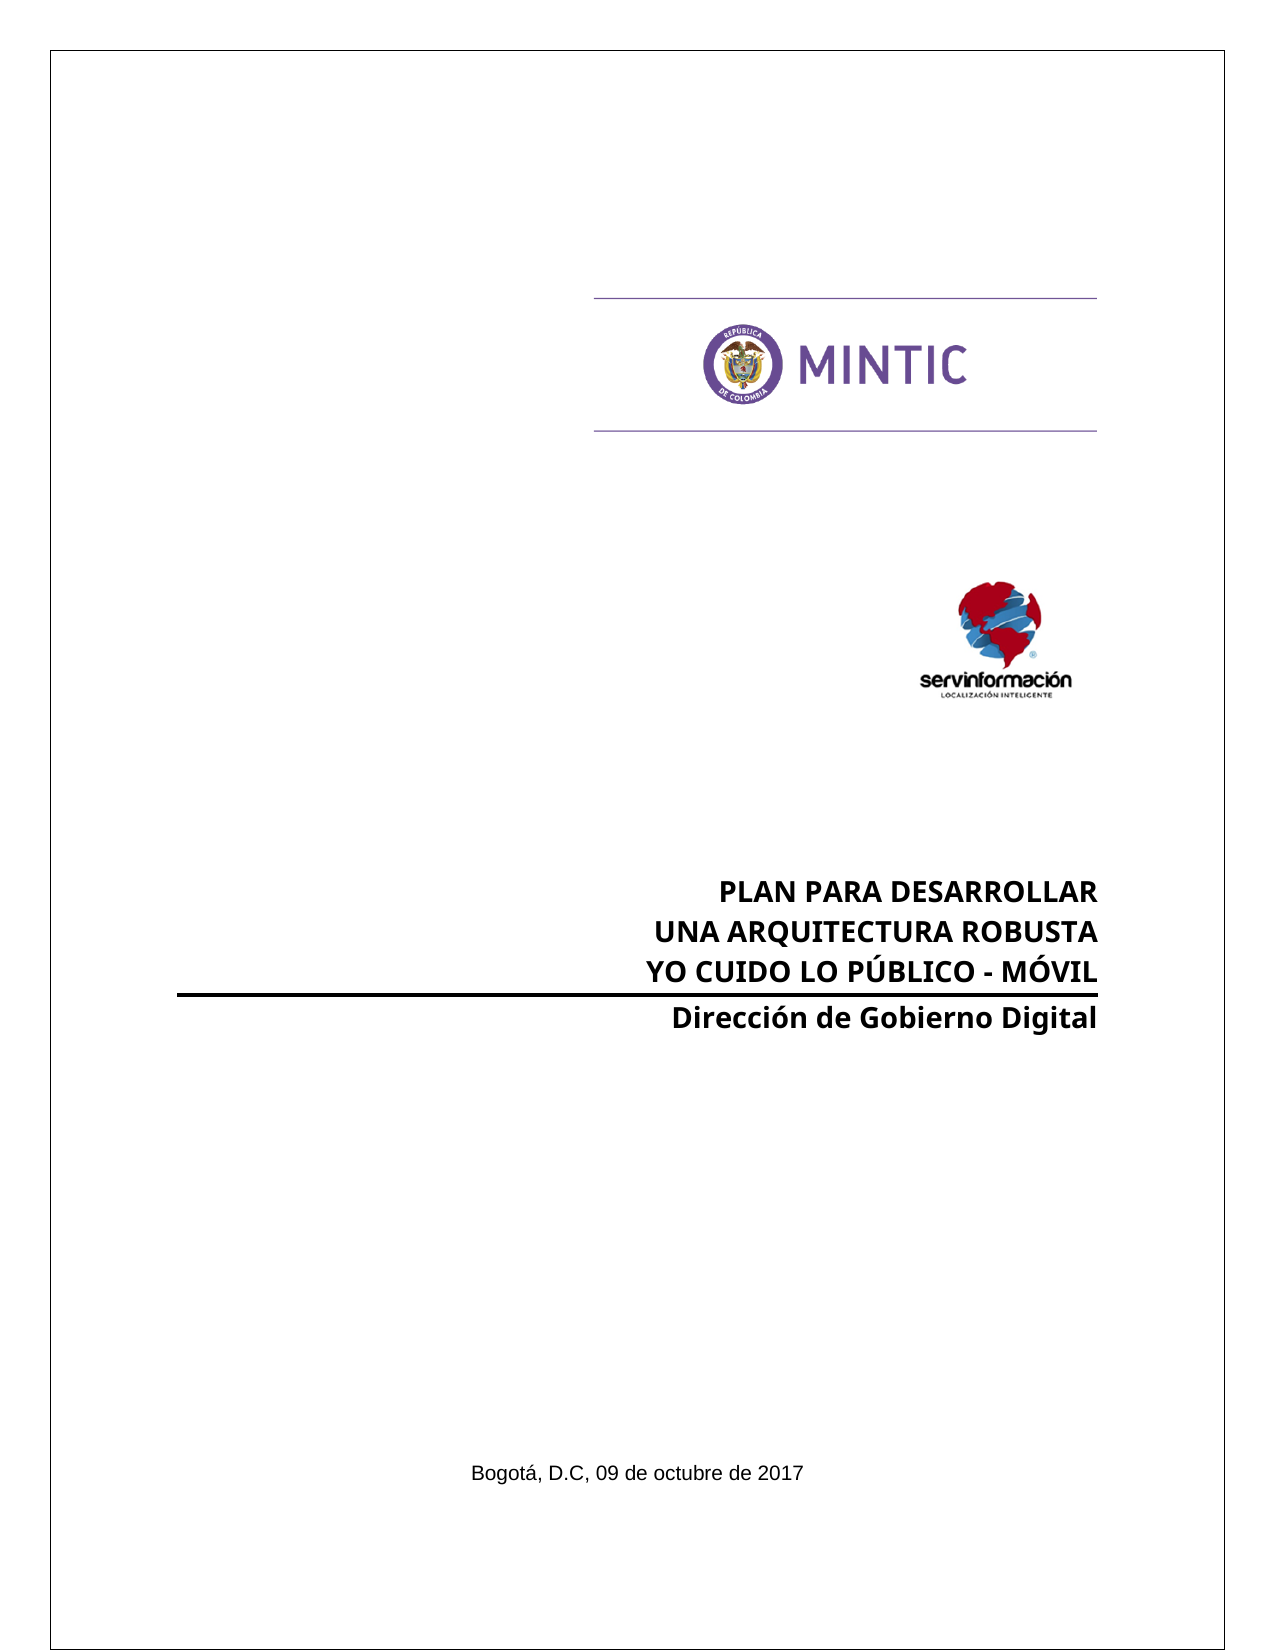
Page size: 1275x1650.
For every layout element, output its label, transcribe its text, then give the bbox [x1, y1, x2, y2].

picture [593, 285, 1097, 438]
picture [906, 570, 1088, 708]
text yo cuido lo público - MÓVIL [177, 951, 1098, 993]
text UNA ARQUITECTURA ROBUSTA [177, 911, 1098, 951]
text Bogotá, D.C, 09 de octubre de 2017 [177, 1461, 1098, 1484]
text PLAN PARA DESARROLLAR [177, 871, 1098, 911]
text Dirección de Gobierno Digital [177, 997, 1098, 1037]
